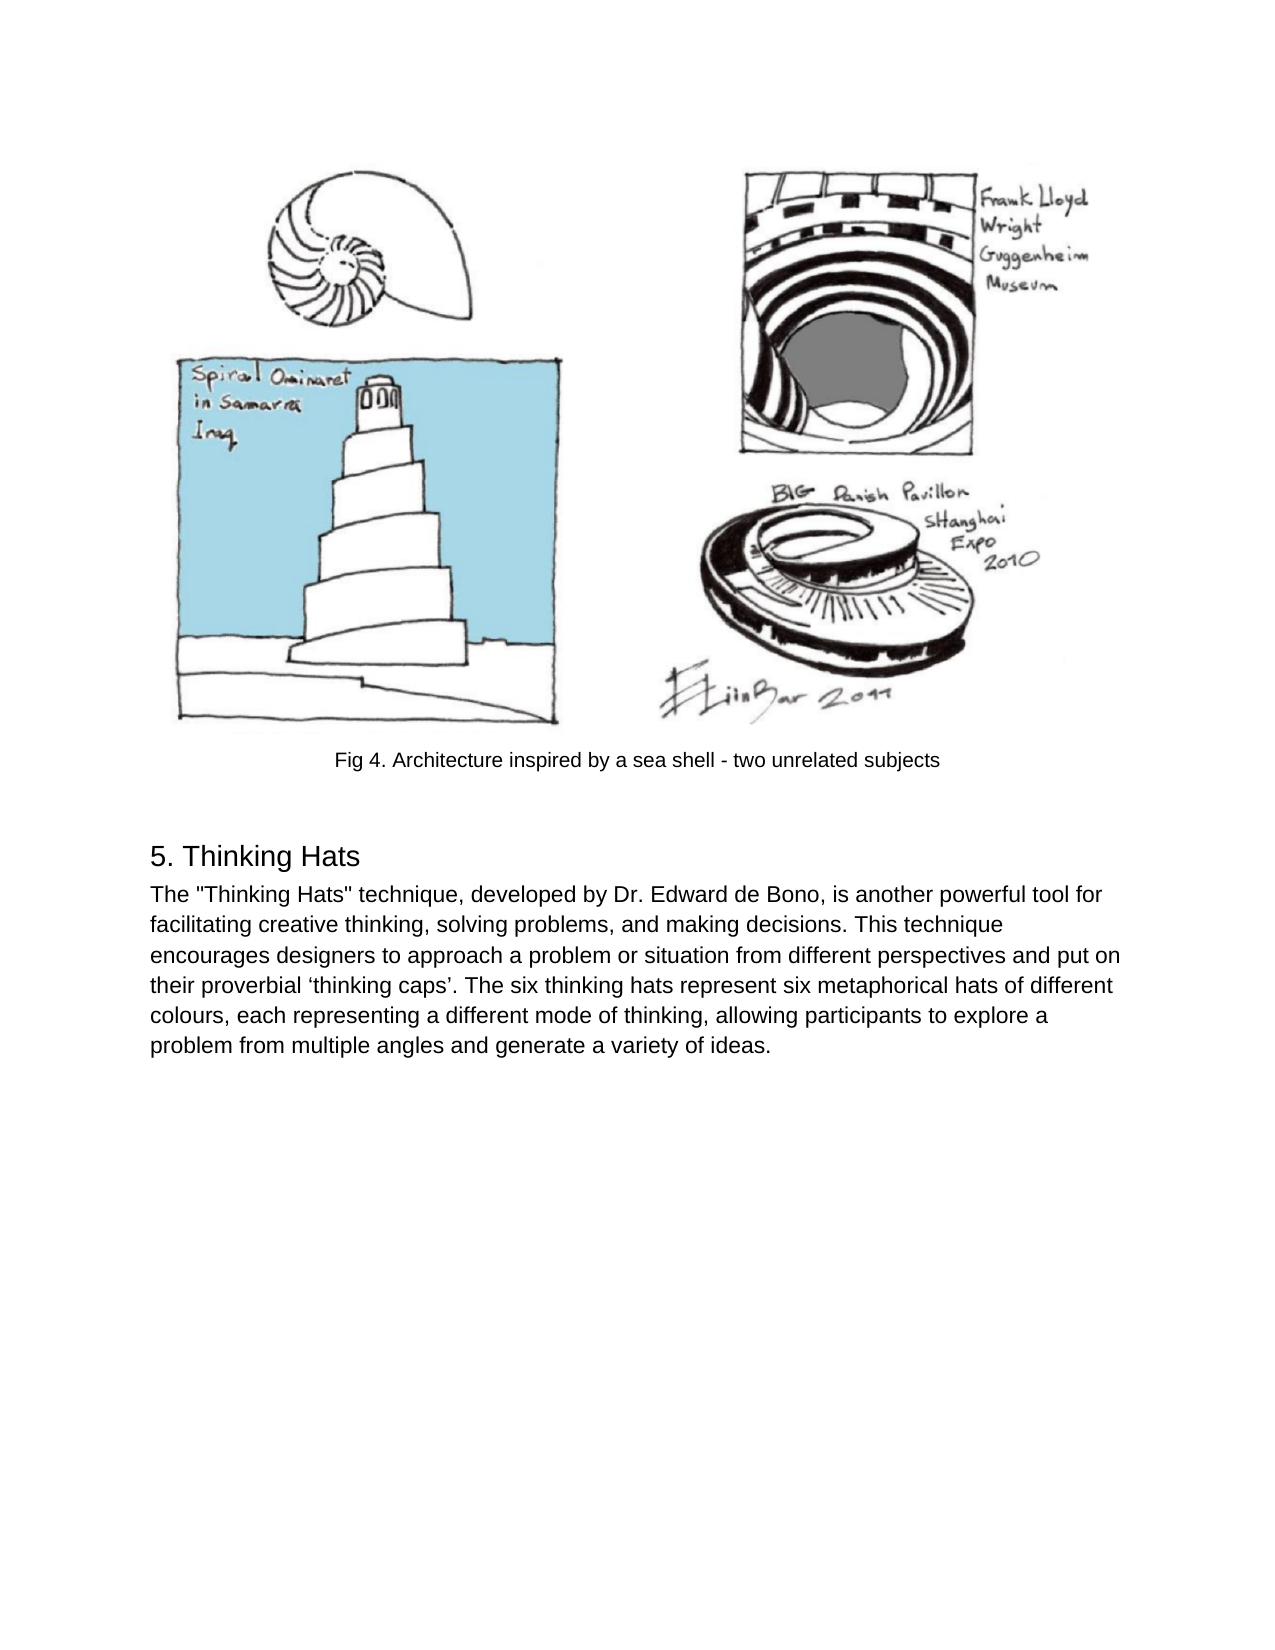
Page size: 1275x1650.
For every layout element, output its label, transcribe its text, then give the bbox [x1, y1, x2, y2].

text Fig 4. Architecture inspired by a sea shell - two unrelated subjects [150, 748, 1125, 772]
subtitle 5. Thinking Hats [150, 839, 1125, 873]
text The "Thinking Hats" technique, developed by Dr. Edward de Bono, is another powerful tool for facilitating creative thinking, solving problems, and making decisions. This technique encourages designers to approach a problem or situation from different perspectives and put on their proverbial ‘thinking caps’. The six thinking hats represent six metaphorical hats of different colours, each representing a different mode of thinking, allowing participants to explore a problem from multiple angles and generate a variety of ideas. [150, 881, 1125, 1059]
picture [150, 150, 1096, 745]
